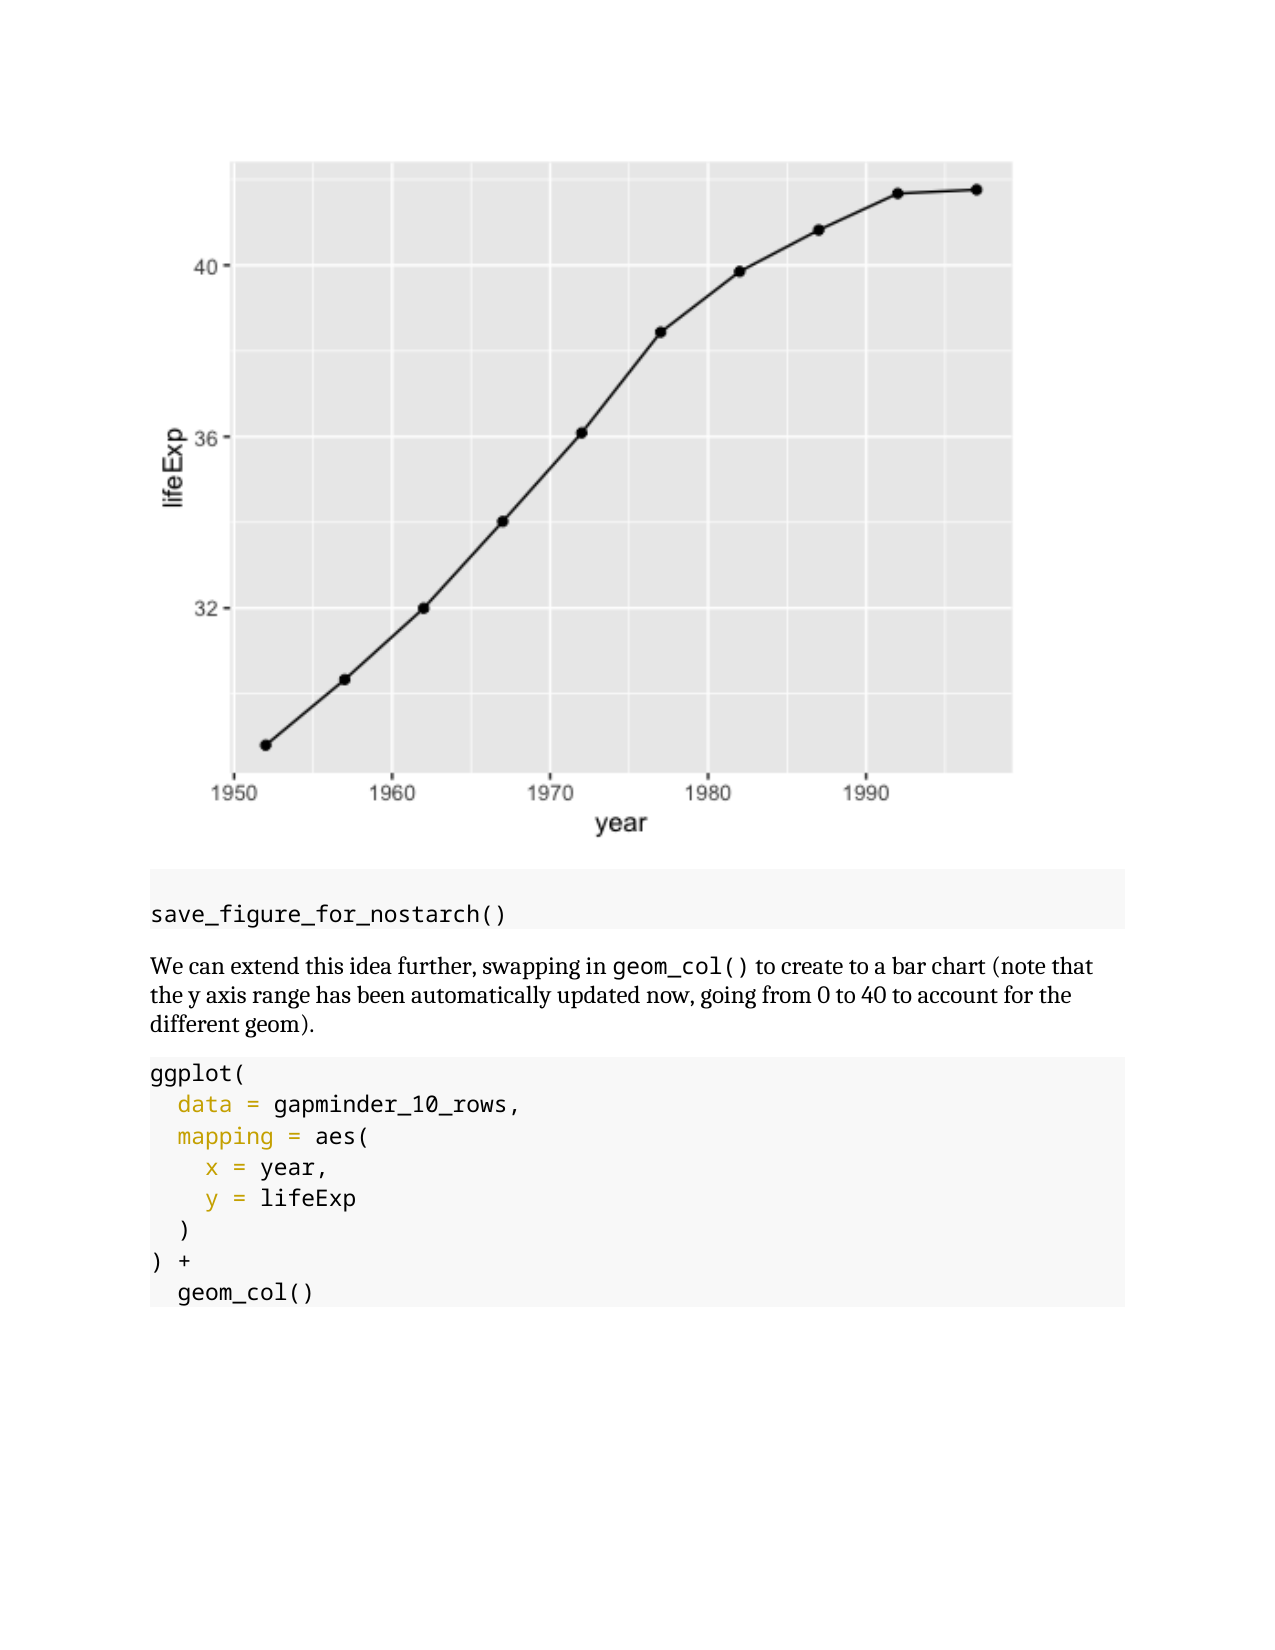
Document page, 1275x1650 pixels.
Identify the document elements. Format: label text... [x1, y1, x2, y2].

text ggplot( data = gapminder_10_rows, mapping = aes( x = year, y = lifeExp ) ) + geom_col() [150, 1057, 1125, 1307]
picture [150, 150, 1025, 850]
text We can extend this idea further, swapping in geom_col() to create to a bar chart (note that the y axis range has been automatically updated now, going from 0 to 40 to account for the different geom). [150, 949, 1125, 1038]
text save_figure_for_nostarch() [150, 869, 1125, 929]
